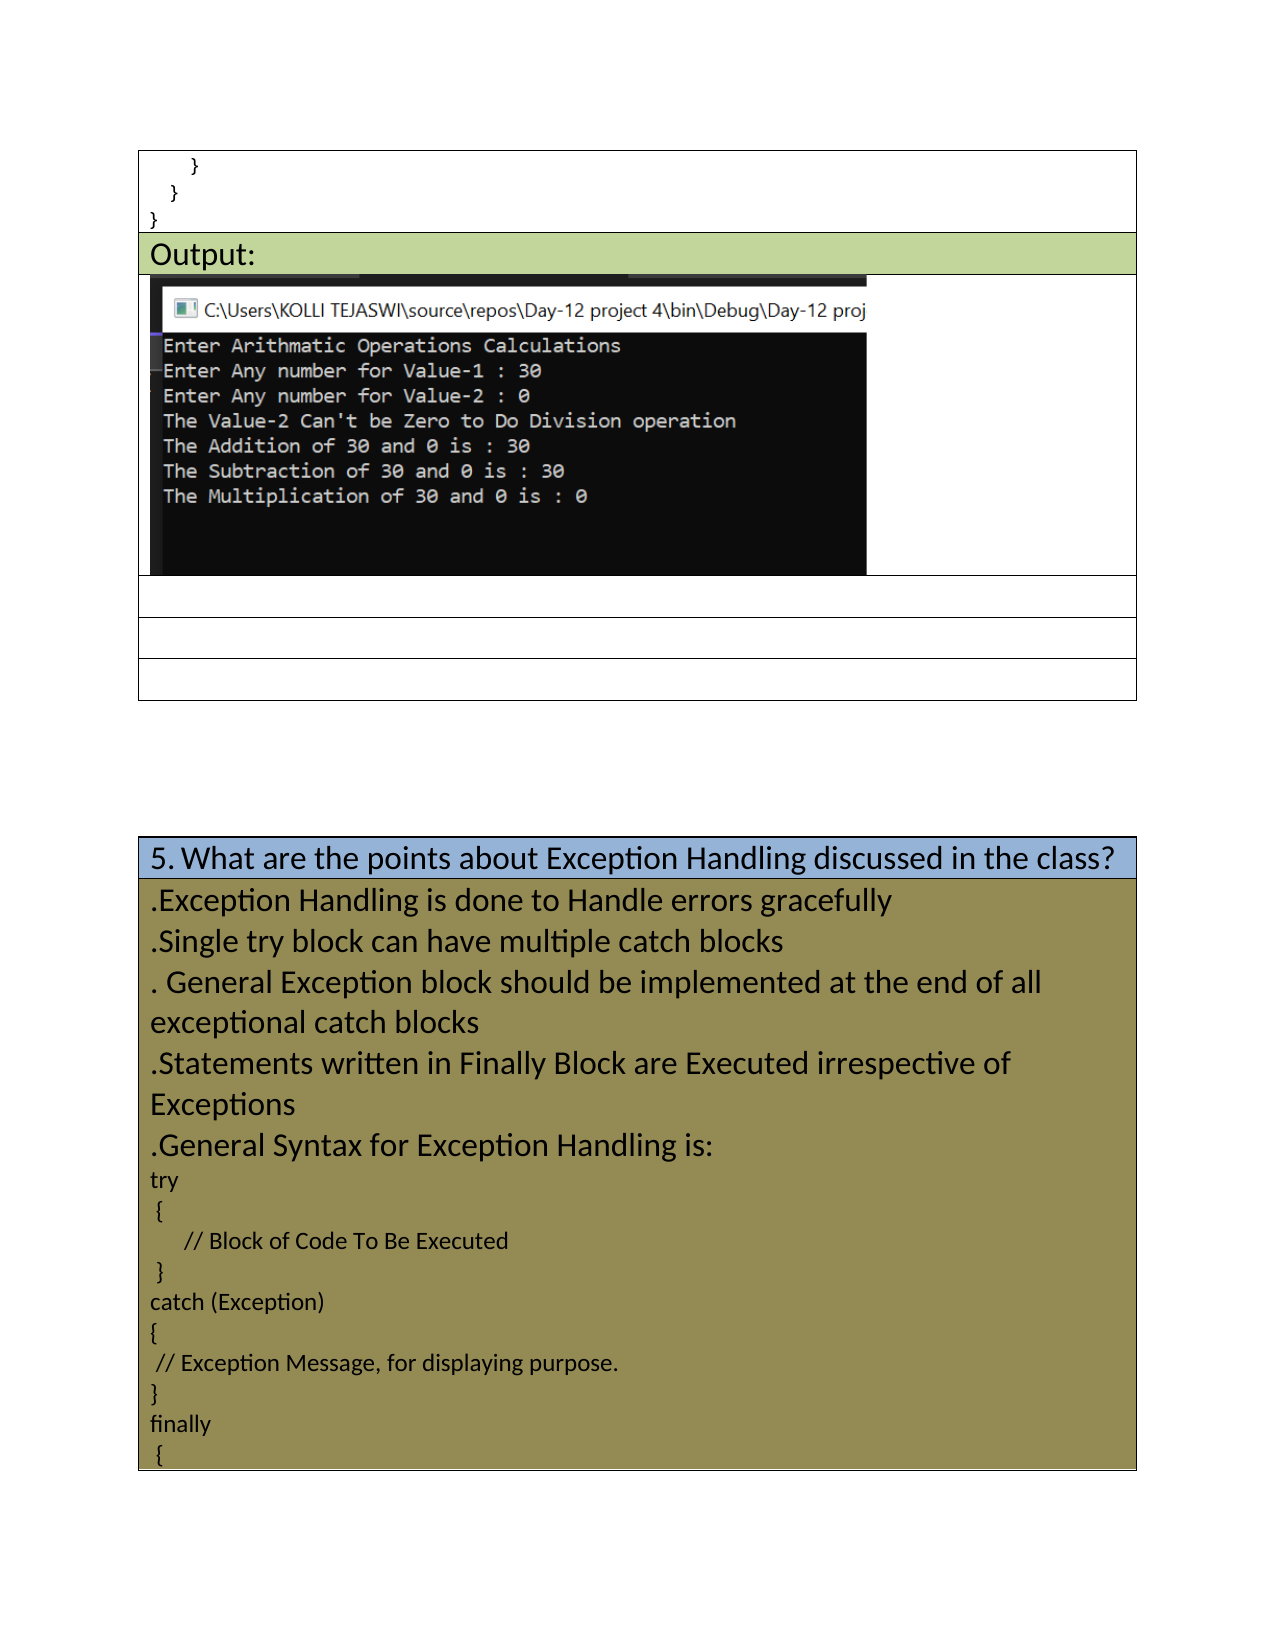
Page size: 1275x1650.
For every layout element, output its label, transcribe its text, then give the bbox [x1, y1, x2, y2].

table_cell [867, 275, 1136, 575]
table_cell [139, 275, 150, 575]
table_header 5. What are the points about Exception Handling discussed in the class? [139, 838, 1136, 878]
table_cell [139, 659, 1136, 700]
picture [150, 274, 867, 575]
table_cell [139, 576, 1136, 617]
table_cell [139, 879, 1136, 1469]
table_cell [139, 618, 1136, 658]
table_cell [139, 151, 1136, 232]
table_cell Output: [139, 233, 1136, 274]
